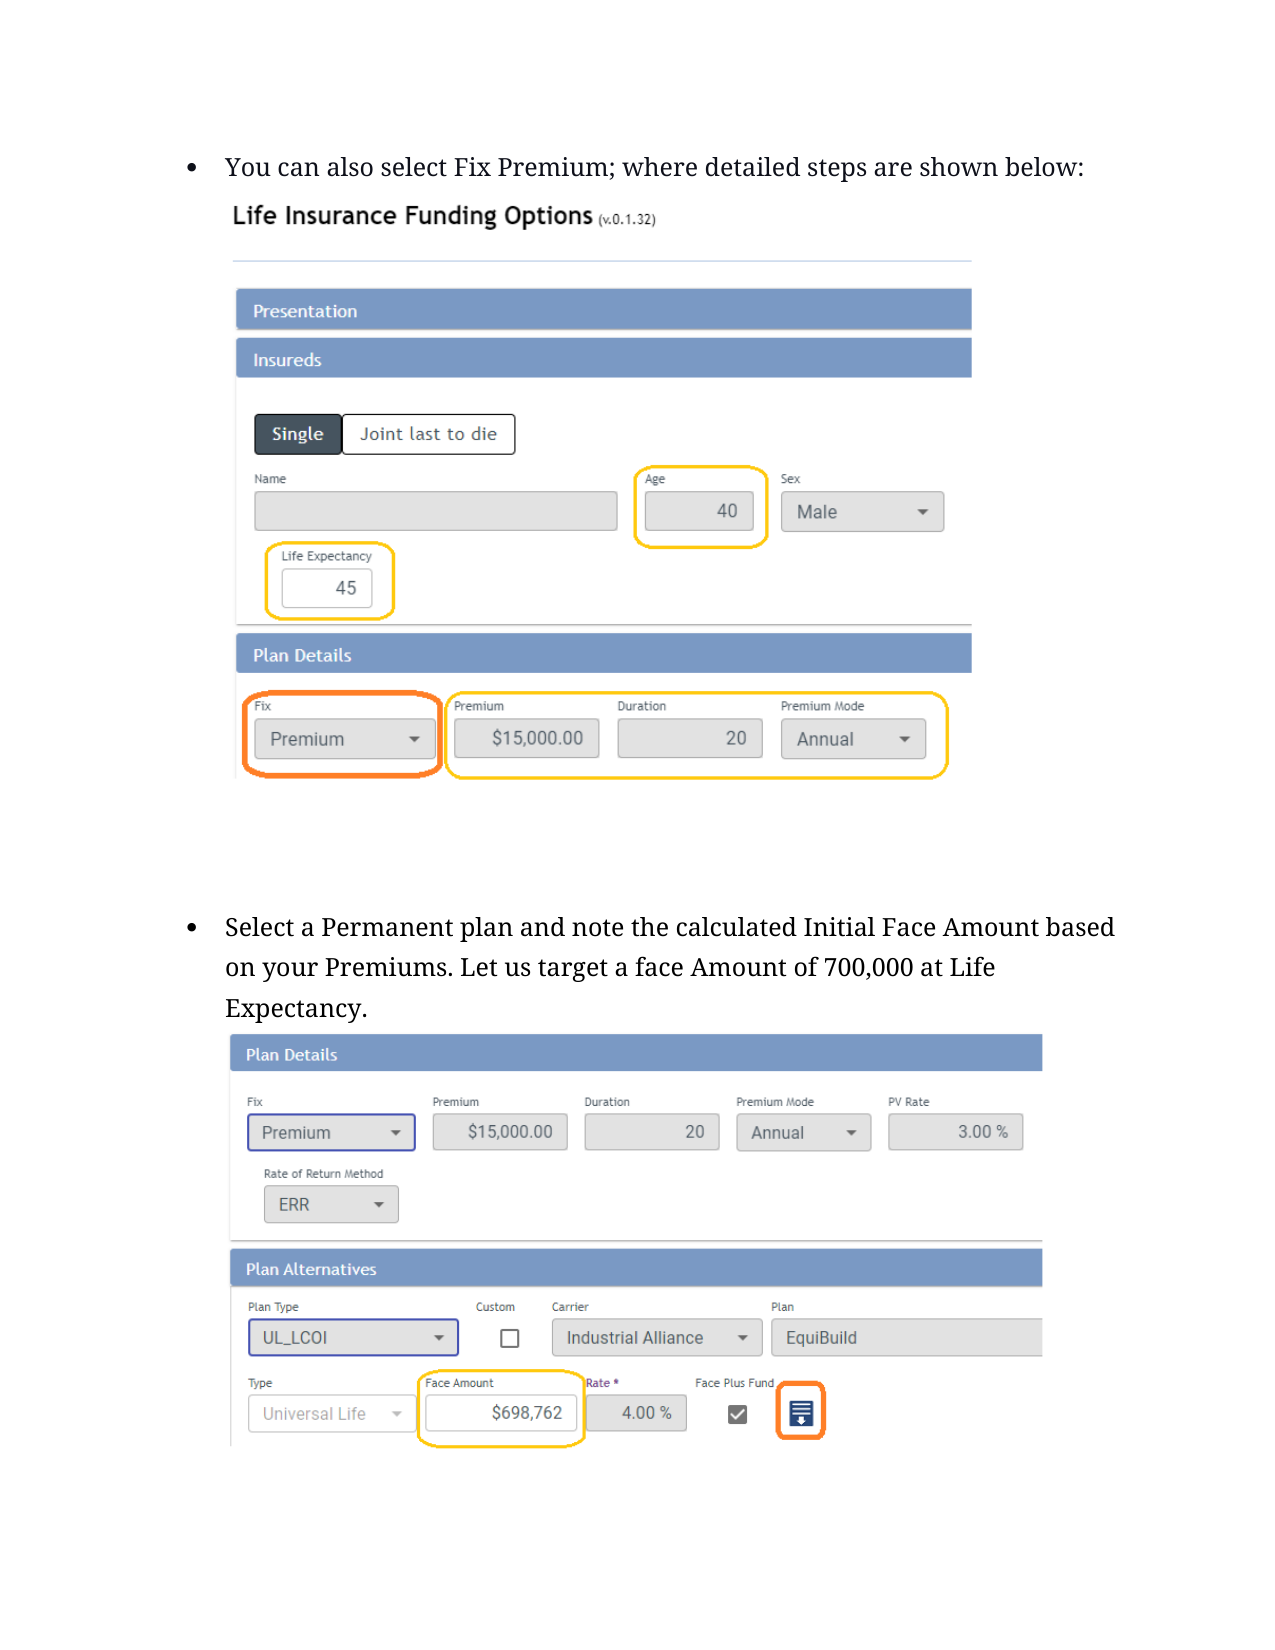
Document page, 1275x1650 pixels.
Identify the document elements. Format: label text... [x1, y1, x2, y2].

picture [225, 189, 999, 790]
picture [225, 1031, 1054, 1460]
list Select a Permanent plan and note the calculated Initial Face Amount based on your Premiums. Let us target a face Amount of 700,000 at Life Expectancy. [187, 909, 1125, 1025]
